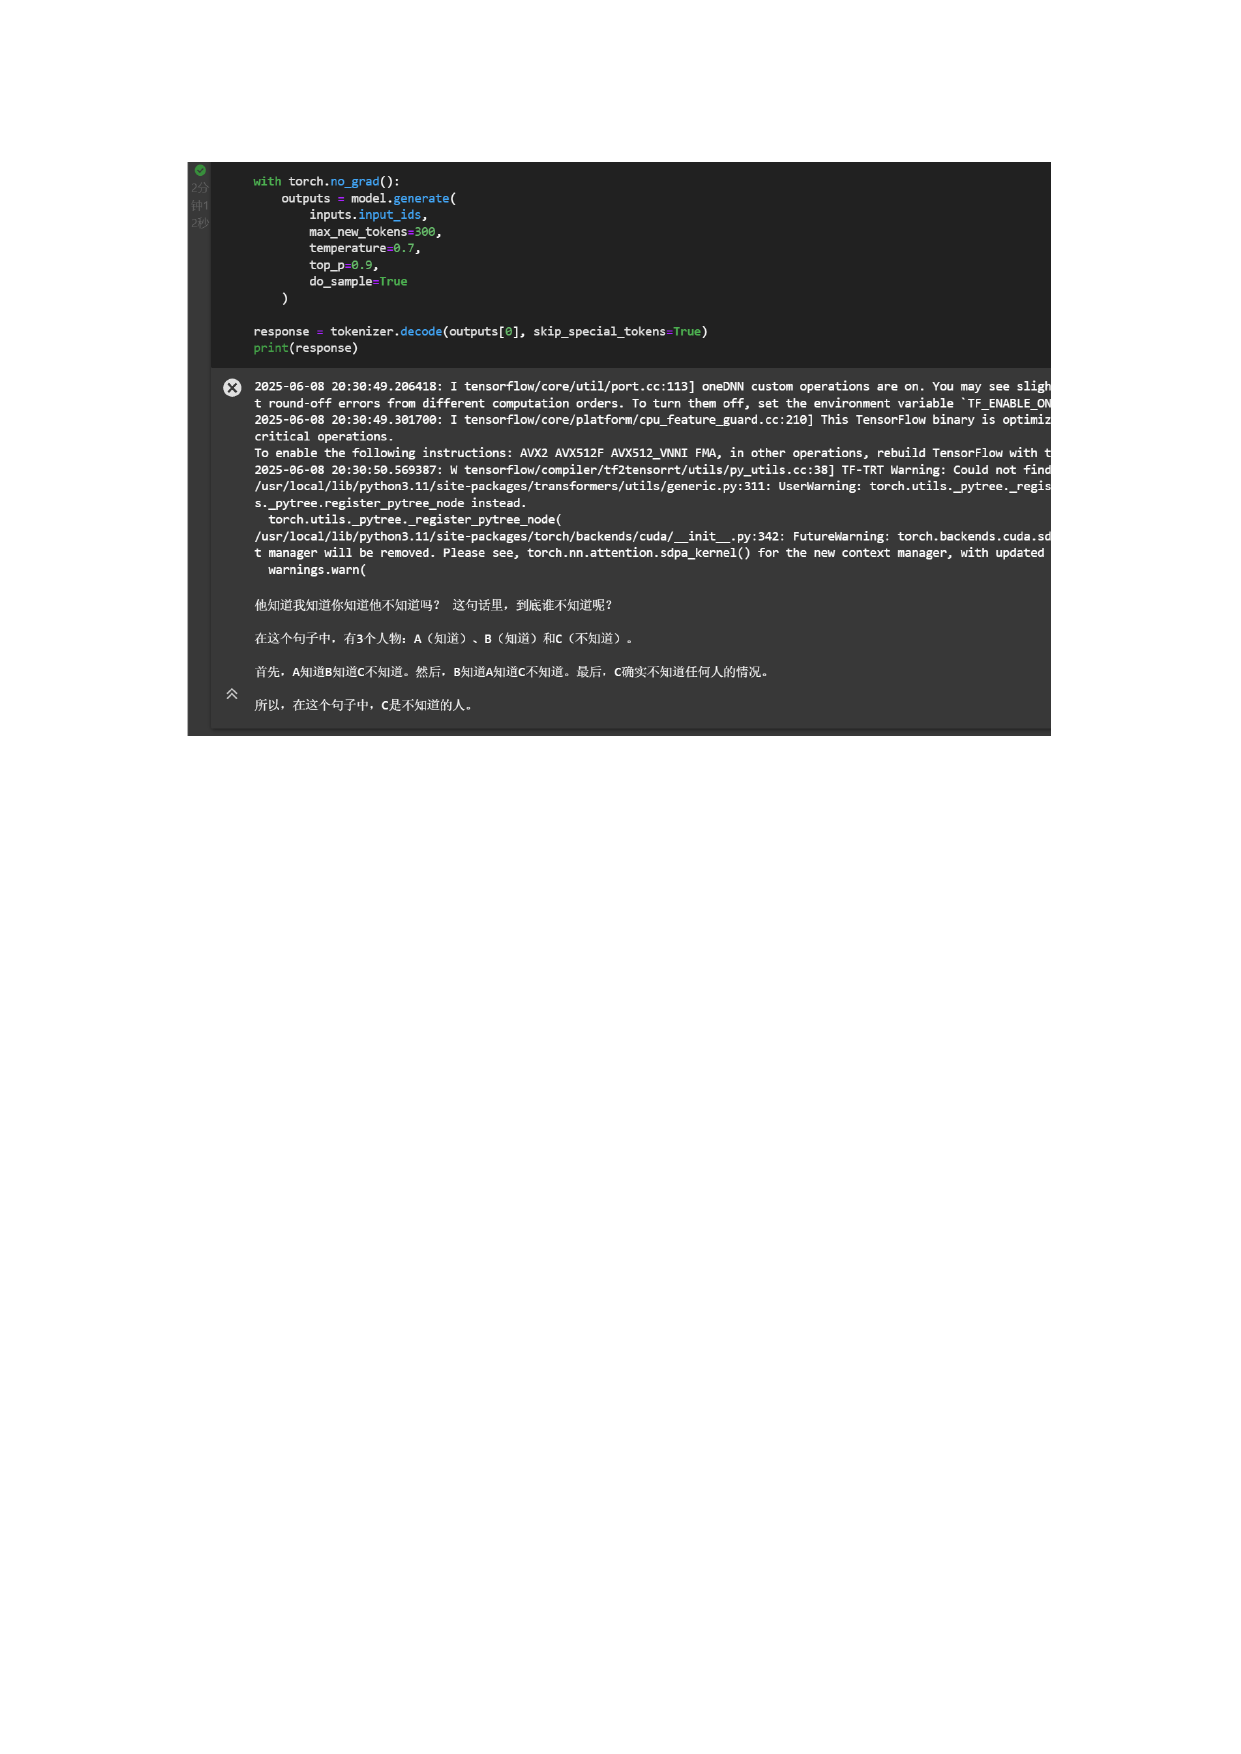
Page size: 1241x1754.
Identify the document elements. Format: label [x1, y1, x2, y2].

picture [187, 162, 1051, 736]
